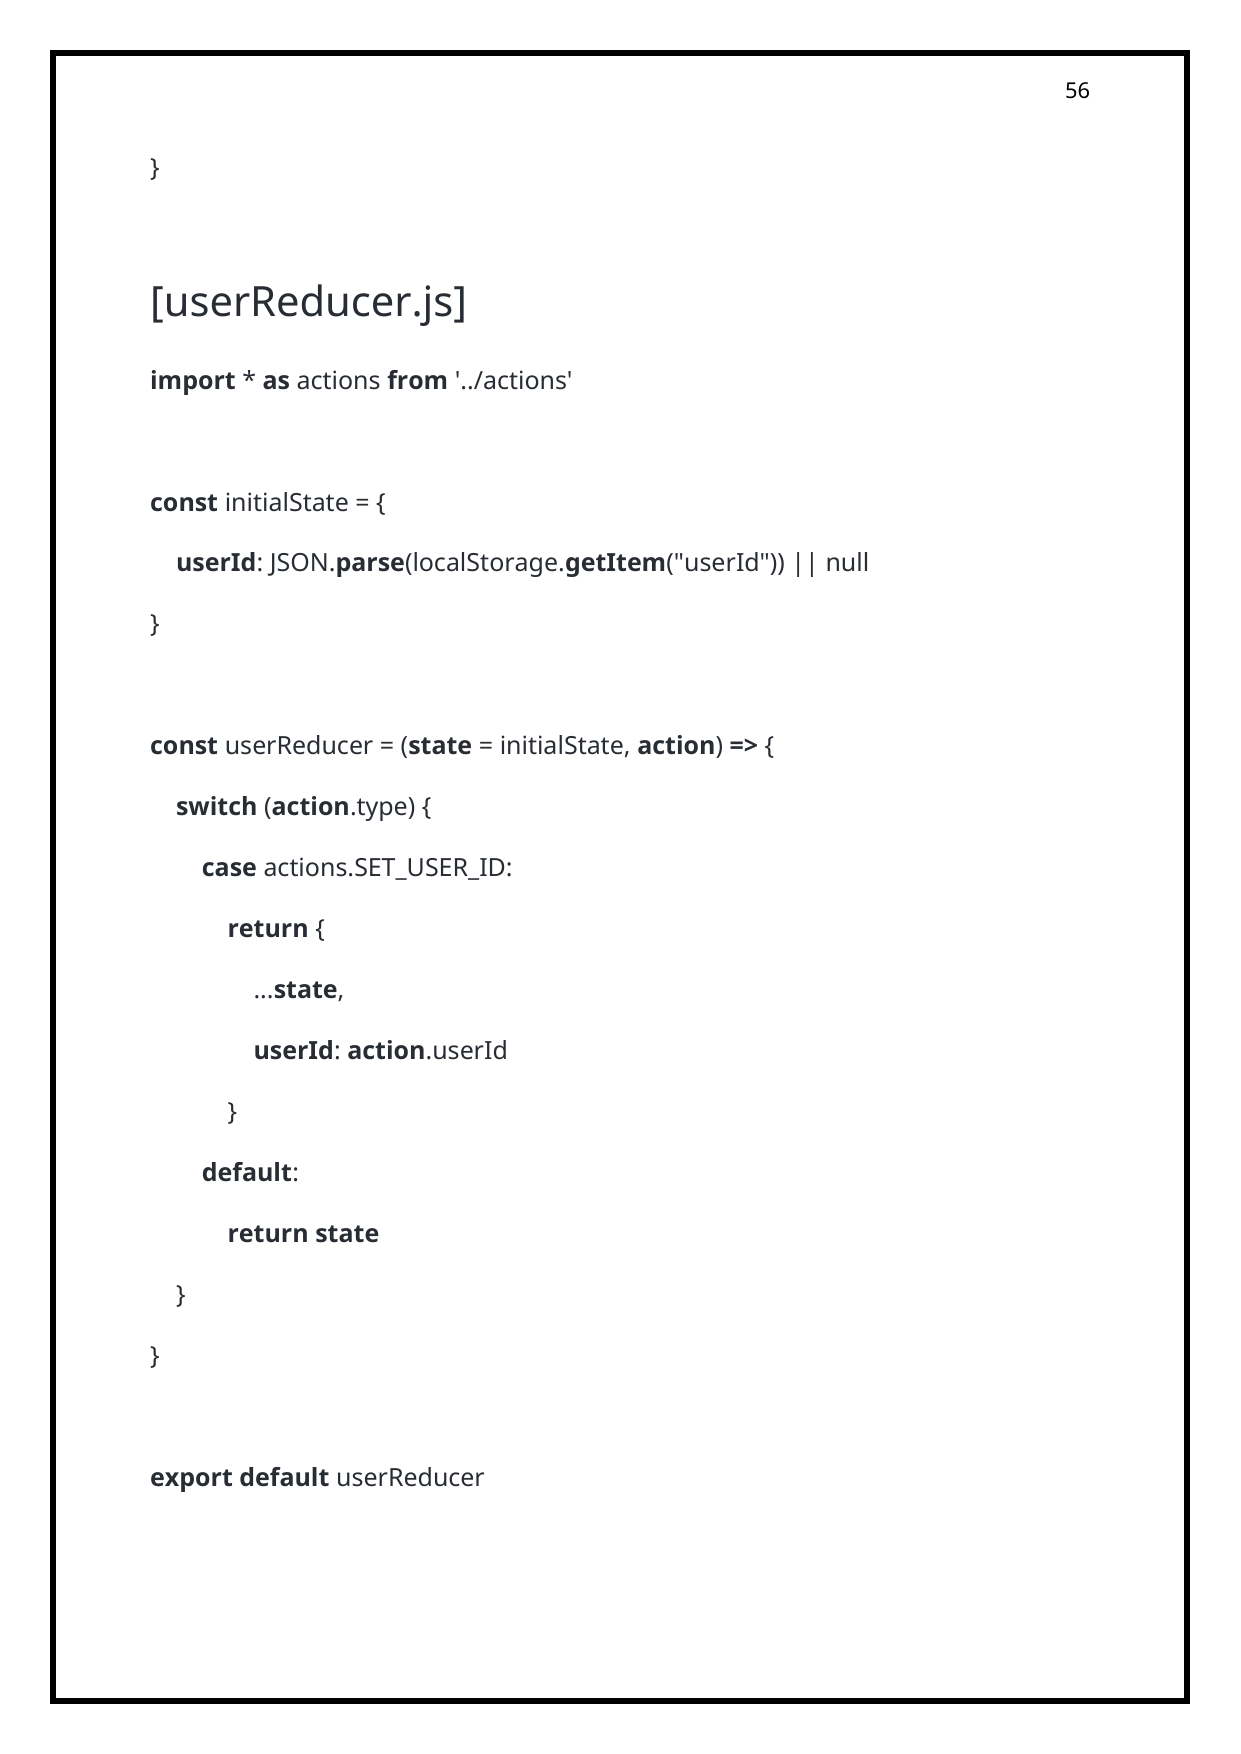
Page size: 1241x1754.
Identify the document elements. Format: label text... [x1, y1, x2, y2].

text const userReducer = (state = initialState, action) => { [150, 728, 1090, 762]
text const initialState = { [150, 484, 1090, 518]
text export default userReducer [150, 1459, 1090, 1493]
text switch (action.type) { [150, 789, 1090, 823]
text case actions.SET_USER_ID: [150, 850, 1090, 884]
text ...state, [150, 972, 1090, 1006]
text userId: action.userId [150, 1033, 1090, 1067]
text userId: JSON.parse(localStorage.getItem("userId")) || null [150, 545, 1090, 579]
text default: [150, 1154, 1090, 1188]
text } [150, 1337, 1090, 1371]
text import * as actions from '../actions' [150, 362, 1090, 396]
text } [150, 150, 1090, 184]
text return { [150, 911, 1090, 945]
text return state [150, 1215, 1090, 1249]
text [userReducer.js] [150, 272, 1090, 329]
text } [150, 1093, 1090, 1128]
text } [150, 606, 1090, 640]
text } [150, 1276, 1090, 1310]
